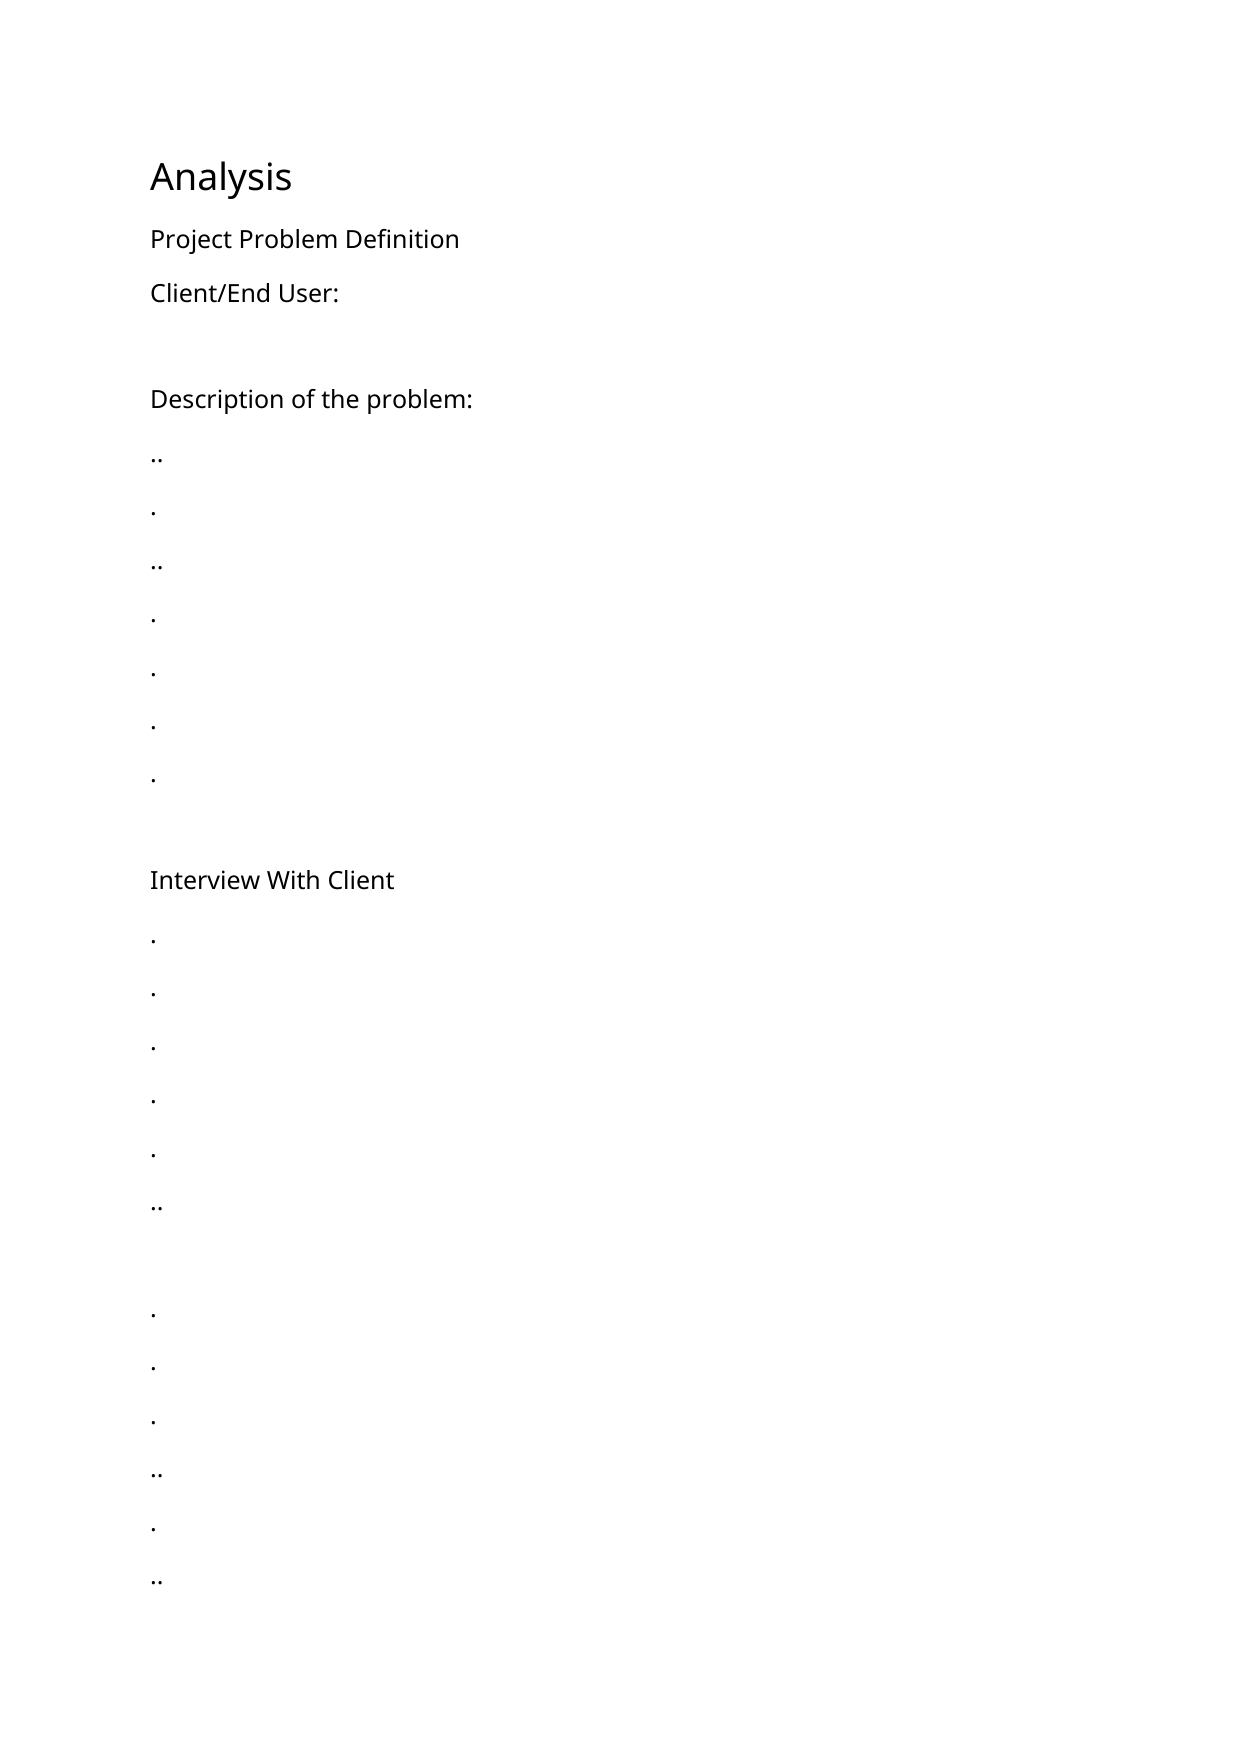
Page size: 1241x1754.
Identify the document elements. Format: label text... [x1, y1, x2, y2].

text . [150, 489, 1090, 523]
text .. [150, 1184, 1090, 1218]
text .. [150, 1558, 1090, 1592]
text Interview With Client [150, 863, 1090, 897]
text .. [150, 1451, 1090, 1485]
text . [150, 1130, 1090, 1164]
text . [150, 970, 1090, 1004]
text . [150, 916, 1090, 951]
text . [150, 596, 1090, 630]
text . [150, 649, 1090, 683]
text . [150, 1291, 1090, 1324]
text . [150, 1344, 1090, 1378]
text . [150, 1023, 1090, 1057]
text . [150, 703, 1090, 737]
text Description of the problem: [150, 382, 1090, 416]
text Project Problem Definition [150, 222, 1090, 256]
text .. [150, 542, 1090, 576]
text Analysis [150, 150, 1090, 201]
text . [150, 1077, 1090, 1111]
text Client/End User: [150, 275, 1090, 309]
text .. [150, 436, 1090, 469]
text . [150, 756, 1090, 790]
text . [150, 1397, 1090, 1431]
text . [150, 1504, 1090, 1538]
